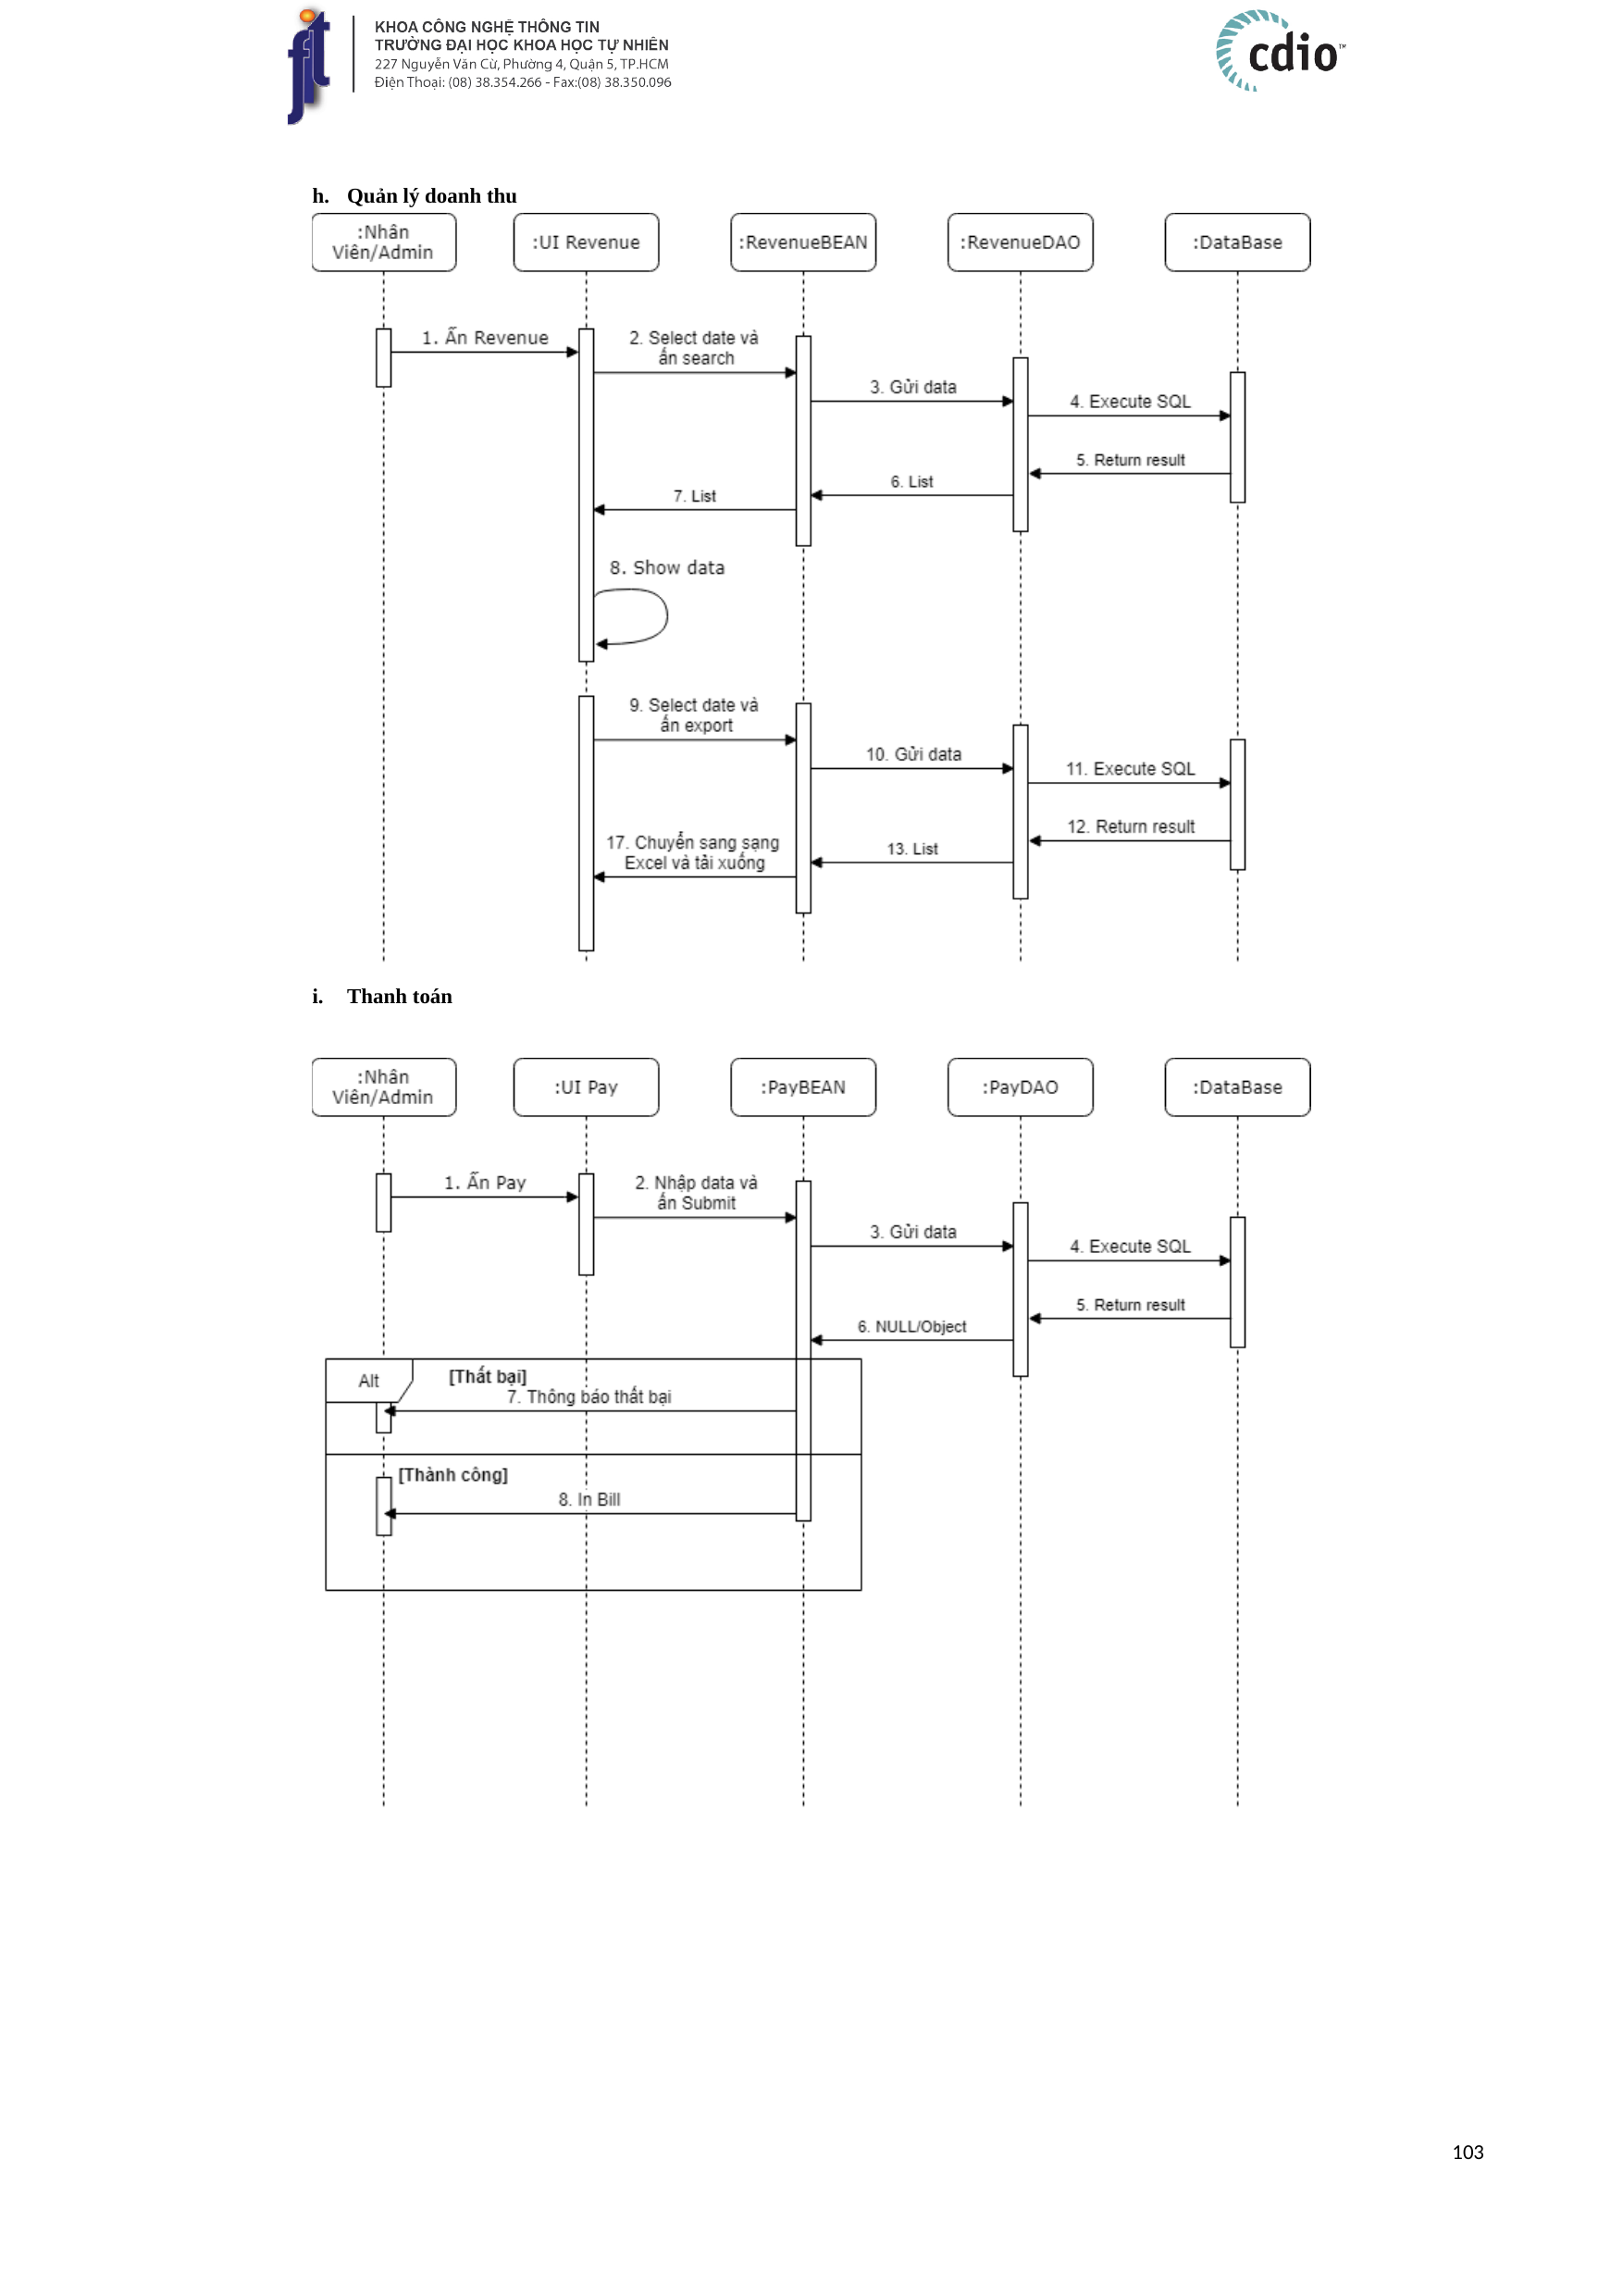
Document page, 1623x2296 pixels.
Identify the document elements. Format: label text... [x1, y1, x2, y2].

subtitle Quản lý doanh thu [312, 183, 1484, 207]
picture [312, 213, 1311, 966]
picture [312, 1058, 1311, 1811]
picture [266, 0, 1357, 147]
subtitle Thanh toán [312, 984, 1484, 1008]
